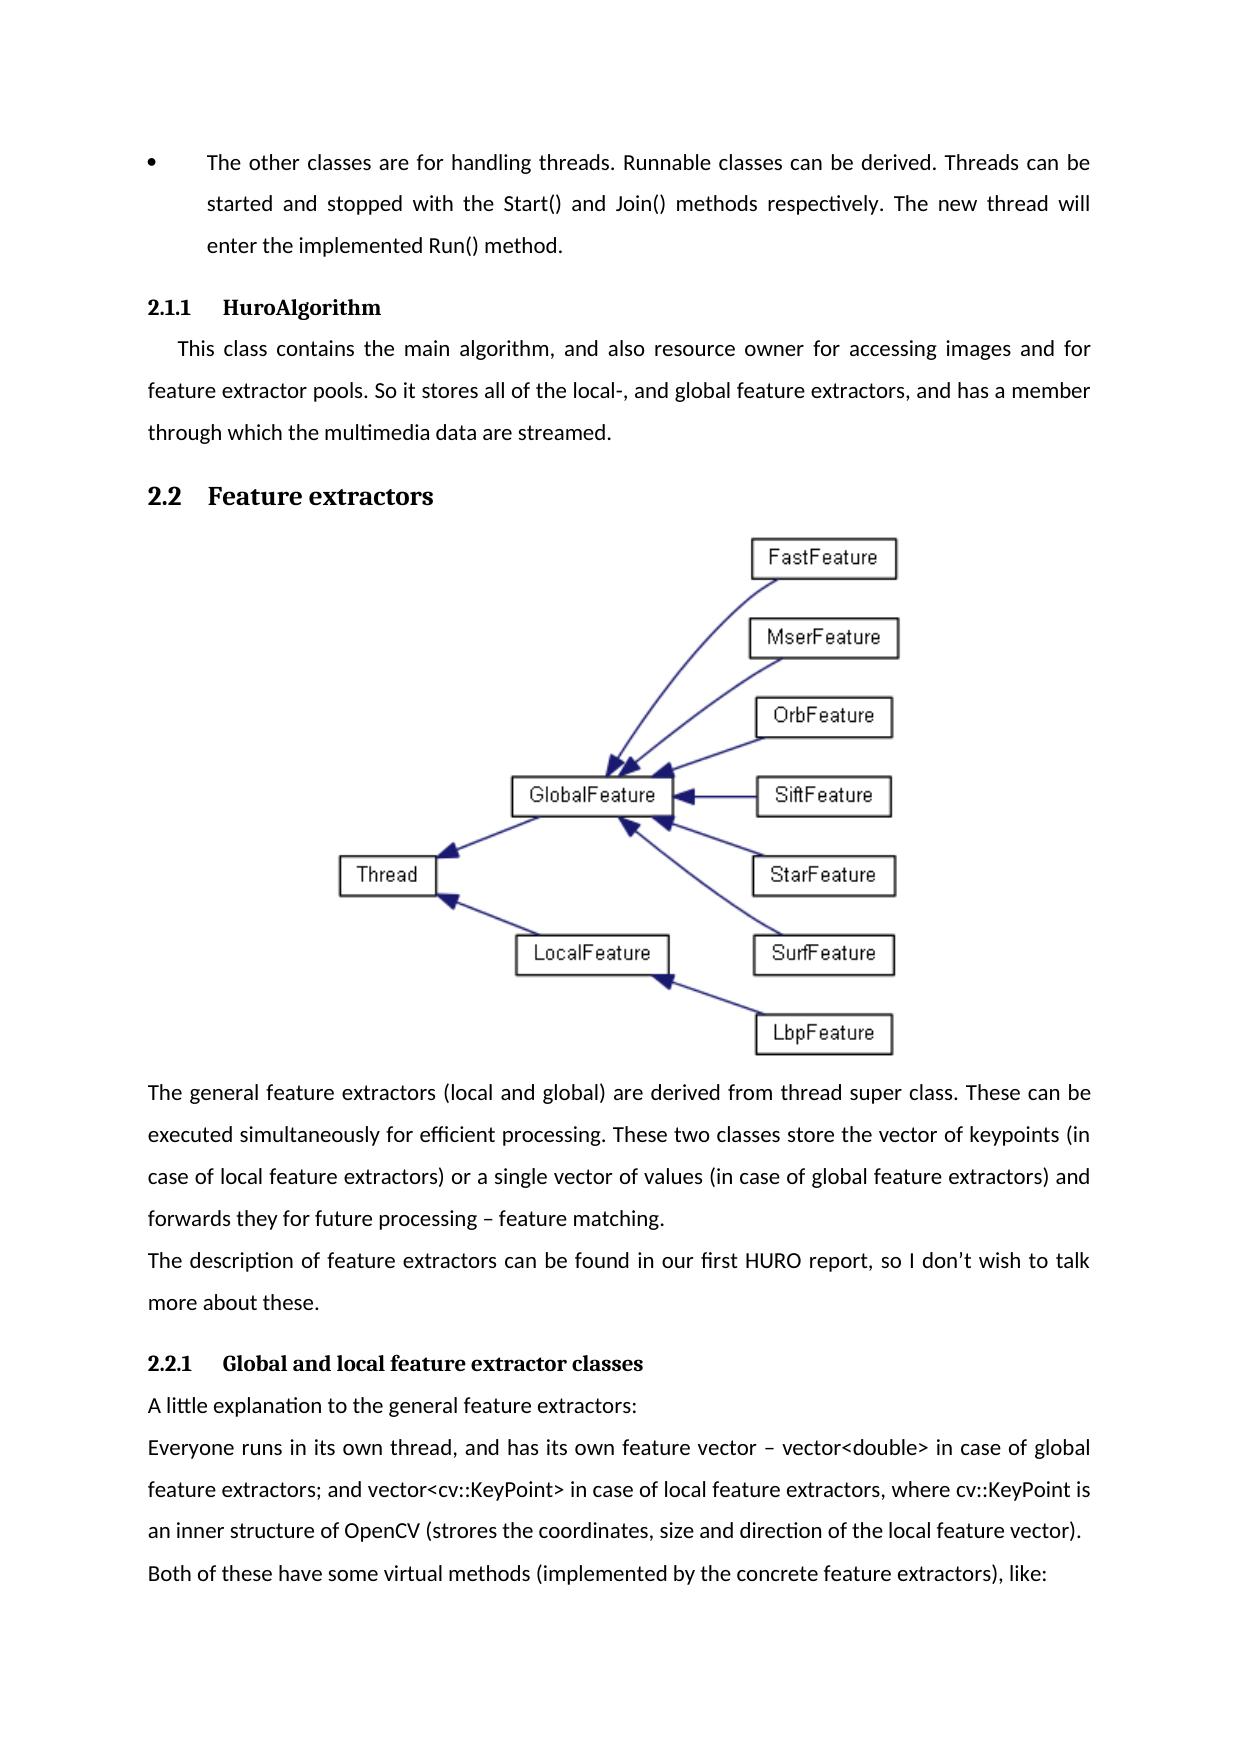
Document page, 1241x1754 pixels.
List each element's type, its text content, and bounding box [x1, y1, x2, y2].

list The other classes are for handling threads. Runnable classes can be derived. Threads can be started and stopped with the Start() and Join() methods respectively. The new thread will enter the implemented Run() method. [148, 148, 1093, 259]
subtitle HuroAlgorithm [148, 294, 1093, 321]
text A little explanation to the general feature extractors: [148, 1391, 1093, 1419]
subtitle Feature extractors [148, 481, 1093, 512]
text The general feature extractors (local and global) are derived from thread super class. These can be executed simultaneously for efficient processing. These two classes store the vector of keypoints (in case of local feature extractors) or a single vector of values (in case of global feature extractors) and forwards they for future processing – feature matching. [148, 1078, 1093, 1232]
text Both of these have some virtual methods (implemented by the concrete feature extractors), like: [148, 1559, 1093, 1587]
text Everyone runs in its own thread, and has its own feature vector – vector<double> in case of global feature extractors; and vector<cv::KeyPoint> in case of local feature extractors, where cv::KeyPoint is an inner structure of OpenCV (strores the coordinates, size and direction of the local feature vector). [148, 1433, 1093, 1545]
picture [318, 527, 922, 1065]
subtitle Global and local feature extractor classes [148, 1351, 1093, 1378]
text This class contains the main algorithm, and also resource owner for accessing images and for feature extractor pools. So it stores all of the local-, and global feature extractors, and has a member through which the multimedia data are streamed. [148, 334, 1093, 446]
text The description of feature extractors can be found in our first HURO report, so I don’t wish to talk more about these. [148, 1246, 1093, 1316]
